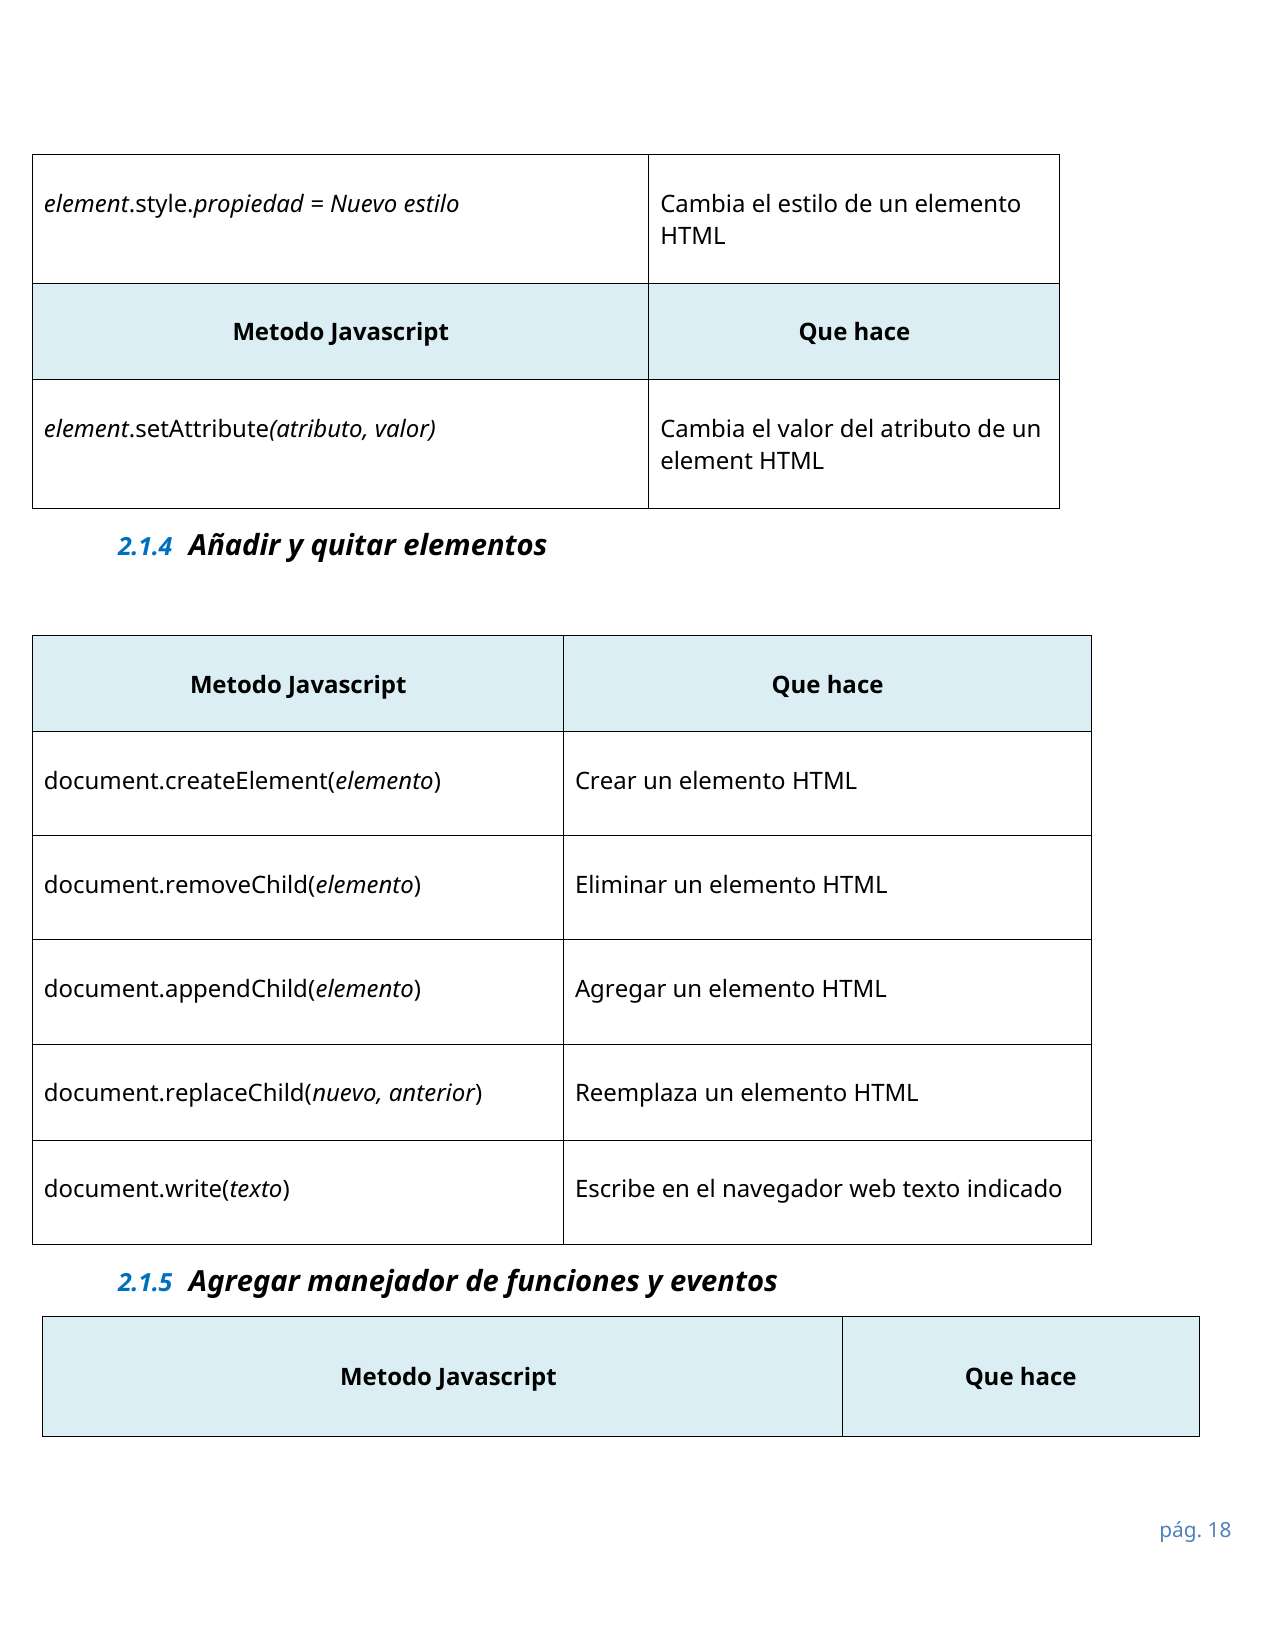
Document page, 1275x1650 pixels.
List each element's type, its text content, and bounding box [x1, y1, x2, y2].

table_cell document.replaceChild(nuevo, anterior) [33, 1045, 563, 1139]
table_cell Agregar un elemento HTML [564, 940, 1091, 1043]
table_header Metodo Javascript [33, 636, 563, 731]
table_cell Eliminar un elemento HTML [564, 836, 1091, 939]
table_cell Crear un elemento HTML [564, 732, 1091, 835]
table_cell document.write(texto) [33, 1141, 563, 1244]
table_cell element.setAttribute(atributo, valor) [33, 380, 648, 508]
table_cell Reemplaza un elemento HTML [564, 1045, 1091, 1139]
table_header Que hace [564, 636, 1091, 731]
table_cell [649, 380, 1059, 508]
table_cell element.style.propiedad = Nuevo estilo [33, 155, 648, 283]
table_cell Cambia el estilo de un elemento HTML [649, 155, 1059, 283]
table_cell Escribe en el navegador web texto indicado [564, 1141, 1091, 1244]
table_cell Que hace [649, 284, 1059, 379]
table_cell document.createElement(elemento) [33, 732, 563, 835]
table_header Metodo Javascript [43, 1317, 842, 1436]
list Añadir y quitar elementos [118, 524, 1231, 564]
table_cell Metodo Javascript [33, 284, 648, 379]
table_header Que hace [843, 1317, 1199, 1436]
table_cell document.removeChild(elemento) [33, 836, 563, 939]
list Agregar manejador de funciones y eventos [118, 1260, 1231, 1300]
table_cell document.appendChild(elemento) [33, 940, 563, 1043]
